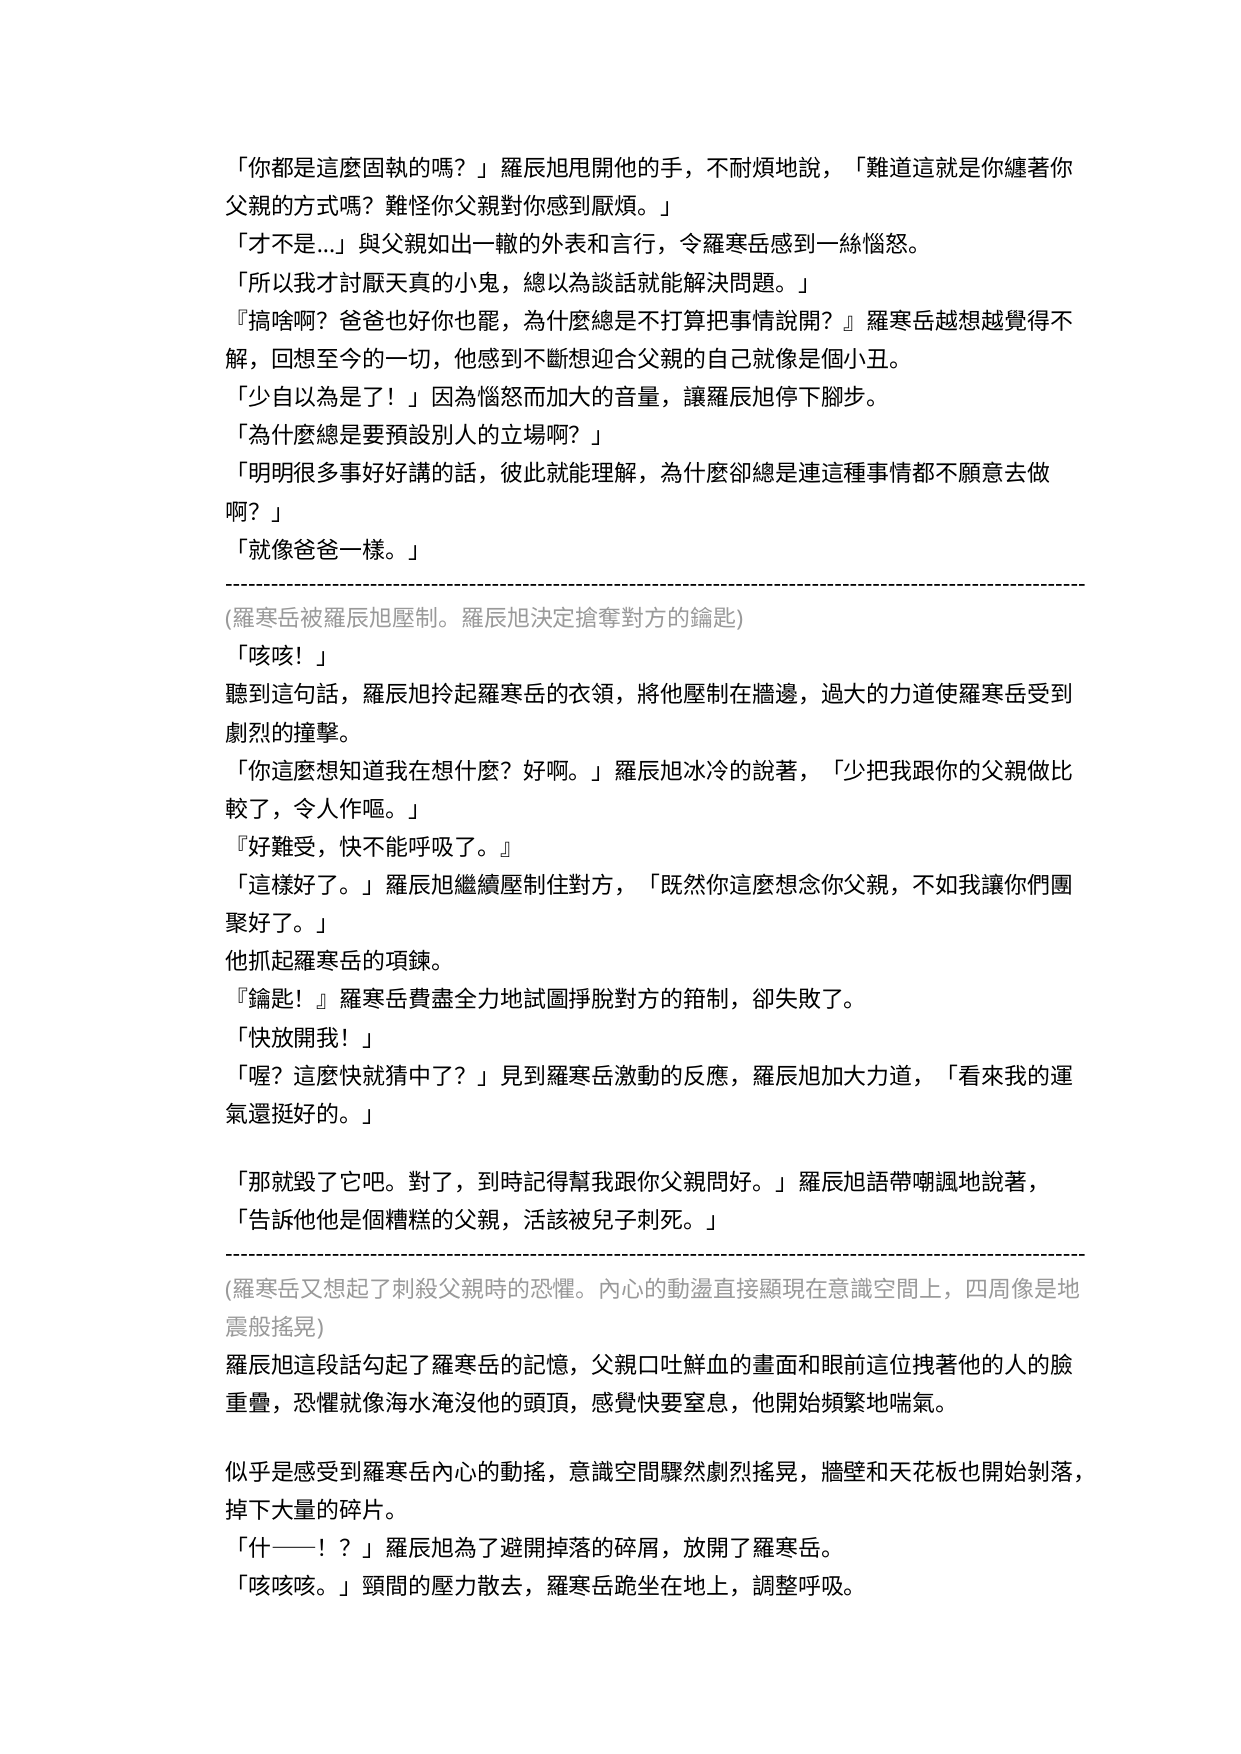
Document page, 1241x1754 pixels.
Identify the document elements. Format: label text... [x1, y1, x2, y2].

text 『搞啥啊？爸爸也好你也罷，為什麼總是不打算把事情說開？』羅寒岳越想越覺得不解，回想至今的一切，他感到不斷想迎合父親的自己就像是個小丑。 [225, 303, 1090, 374]
text 「咳咳！」 [225, 638, 1090, 671]
text 『好難受，快不能呼吸了。』 [225, 829, 1090, 862]
text 『鑰匙！』羅寒岳費盡全力地試圖掙脫對方的箝制，卻失敗了。 [225, 981, 1090, 1014]
text 「少自以為是了！」因為惱怒而加大的音量，讓羅辰旭停下腳步。 [225, 379, 1090, 412]
text 似乎是感受到羅寒岳內心的動搖，意識空間驟然劇烈搖晃，牆壁和天花板也開始剝落，掉下大量的碎片。 [225, 1453, 1090, 1525]
text 「明明很多事好好講的話，彼此就能理解，為什麼卻總是連這種事情都不願意去做啊？」 [225, 455, 1090, 527]
text 「才不是...」與父親如出一轍的外表和言行，令羅寒岳感到一絲惱怒。 [225, 226, 1090, 259]
text (羅寒岳被羅辰旭壓制。羅辰旭決定搶奪對方的鑰匙) [225, 600, 1090, 633]
text 「快放開我！」 [225, 1019, 1090, 1053]
text 「喔？這麼快就猜中了？」見到羅寒岳激動的反應，羅辰旭加大力道，「看來我的運氣還挺好的。」 [225, 1057, 1090, 1129]
text 「你這麼想知道我在想什麼？好啊。」羅辰旭冰冷的說著，「少把我跟你的父親做比較了，令人作嘔。」 [225, 752, 1090, 824]
text ----------------------------------------------------------------------------------------------------------------- [150, 1240, 1090, 1267]
text 「那就毀了它吧。對了，到時記得幫我跟你父親問好。」羅辰旭語帶嘲諷地說著，「告訴他他是個糟糕的父親，活該被兒子刺死。」 [225, 1164, 1090, 1235]
text 「為什麼總是要預設別人的立場啊？」 [225, 417, 1090, 450]
text 羅辰旭這段話勾起了羅寒岳的記憶，父親口吐鮮血的畫面和眼前這位拽著他的人的臉重疊，恐懼就像海水淹沒他的頭頂，感覺快要窒息，他開始頻繁地喘氣。 [225, 1347, 1090, 1418]
text 「這樣好了。」羅辰旭繼續壓制住對方，「既然你這麼想念你父親，不如我讓你們團聚好了。」 [225, 867, 1090, 938]
text 「所以我才討厭天真的小鬼，總以為談話就能解決問題。」 [225, 264, 1090, 298]
text ----------------------------------------------------------------------------------------------------------------- [150, 569, 1090, 596]
text 「咳咳咳。」頸間的壓力散去，羅寒岳跪坐在地上，調整呼吸。 [225, 1568, 1090, 1601]
text 「你都是這麼固執的嗎？」羅辰旭甩開他的手，不耐煩地說，「難道這就是你纏著你父親的方式嗎？難怪你父親對你感到厭煩。」 [225, 150, 1090, 221]
text 「就像爸爸一樣。」 [225, 531, 1090, 565]
text 「什——！？」羅辰旭為了避開掉落的碎屑，放開了羅寒岳。 [225, 1530, 1090, 1563]
text (羅寒岳又想起了刺殺父親時的恐懼。內心的動盪直接顯現在意識空間上，四周像是地震般搖晃) [225, 1270, 1090, 1342]
text 聽到這句話，羅辰旭拎起羅寒岳的衣領，將他壓制在牆邊，過大的力道使羅寒岳受到劇烈的撞擊。 [225, 676, 1090, 748]
text 他抓起羅寒岳的項鍊。 [225, 943, 1090, 976]
